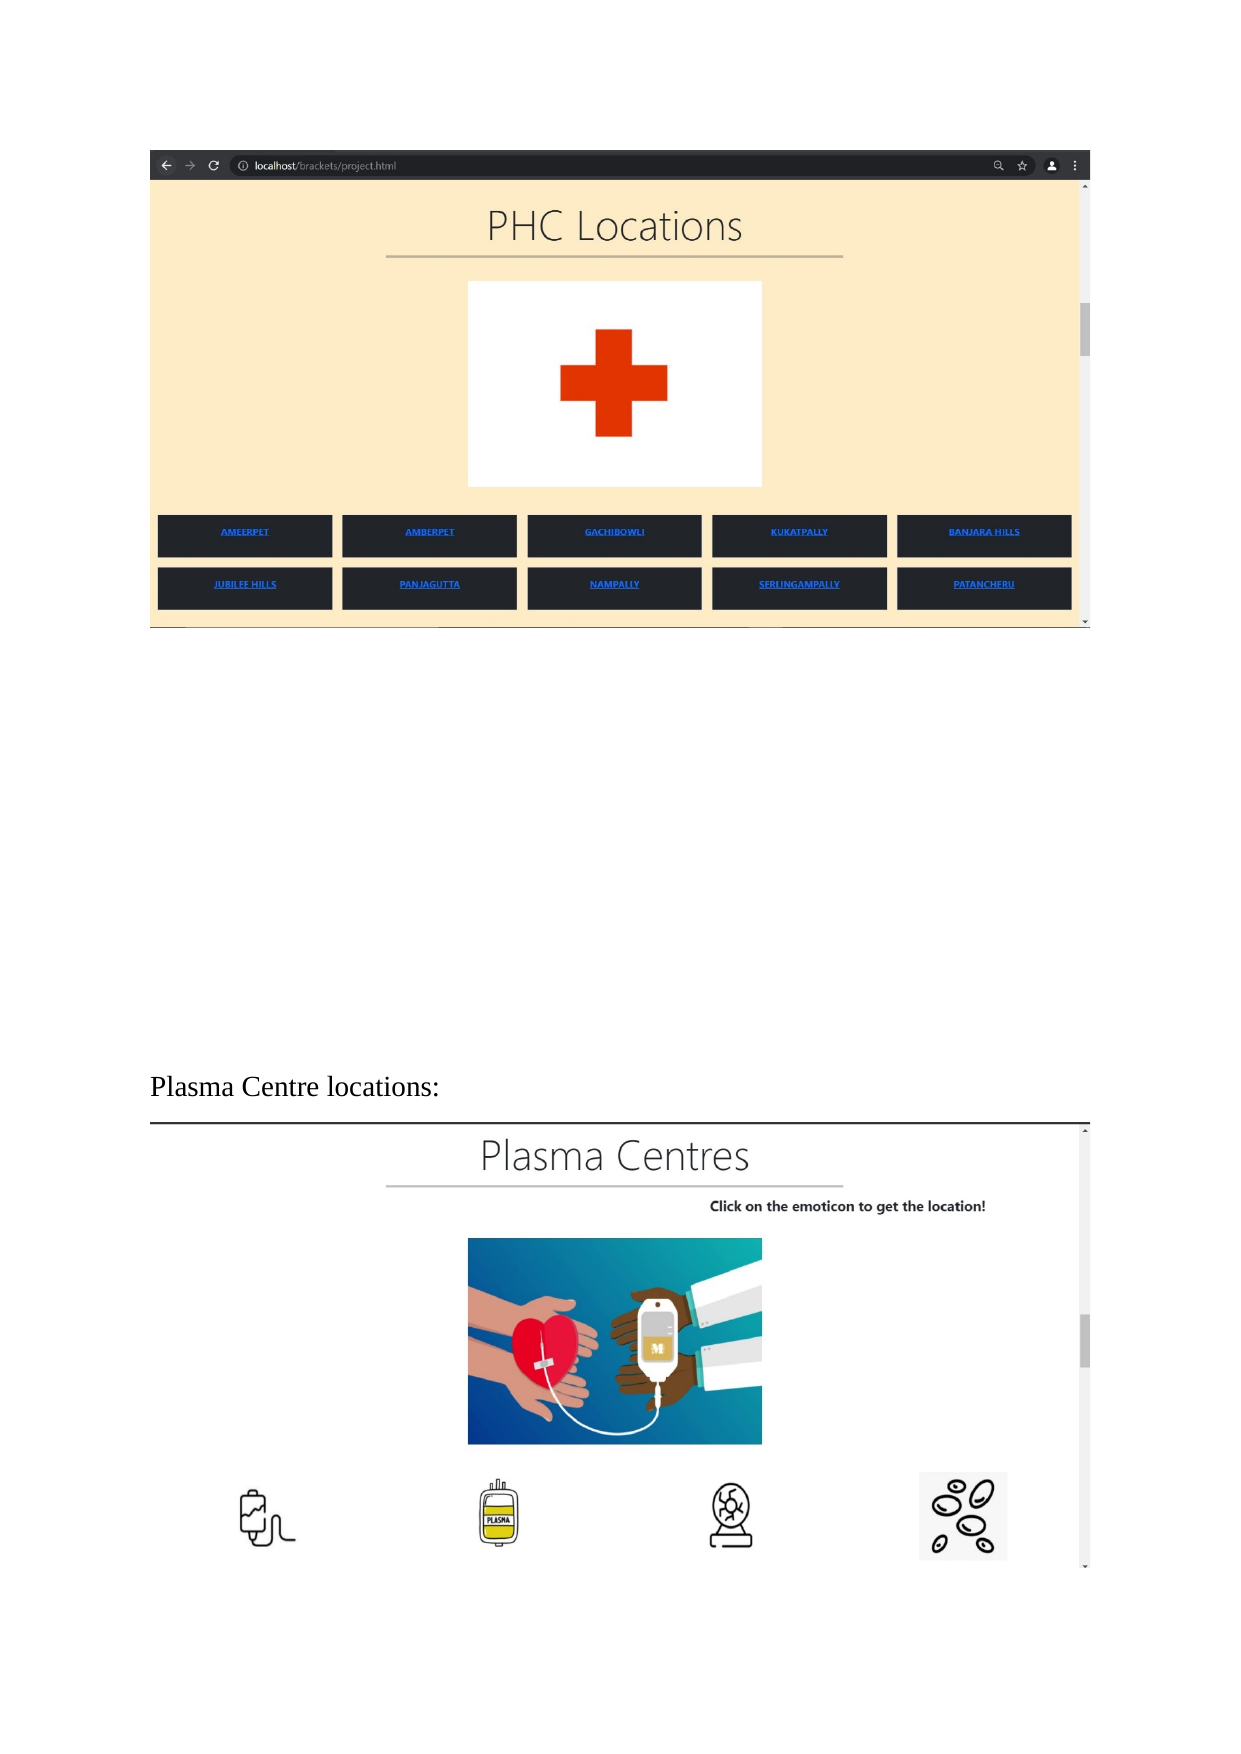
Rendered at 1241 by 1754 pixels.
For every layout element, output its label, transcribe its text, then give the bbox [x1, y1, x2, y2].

text Plasma Centre locations: [150, 1069, 1090, 1103]
picture [150, 1122, 1091, 1568]
picture [150, 150, 1091, 628]
